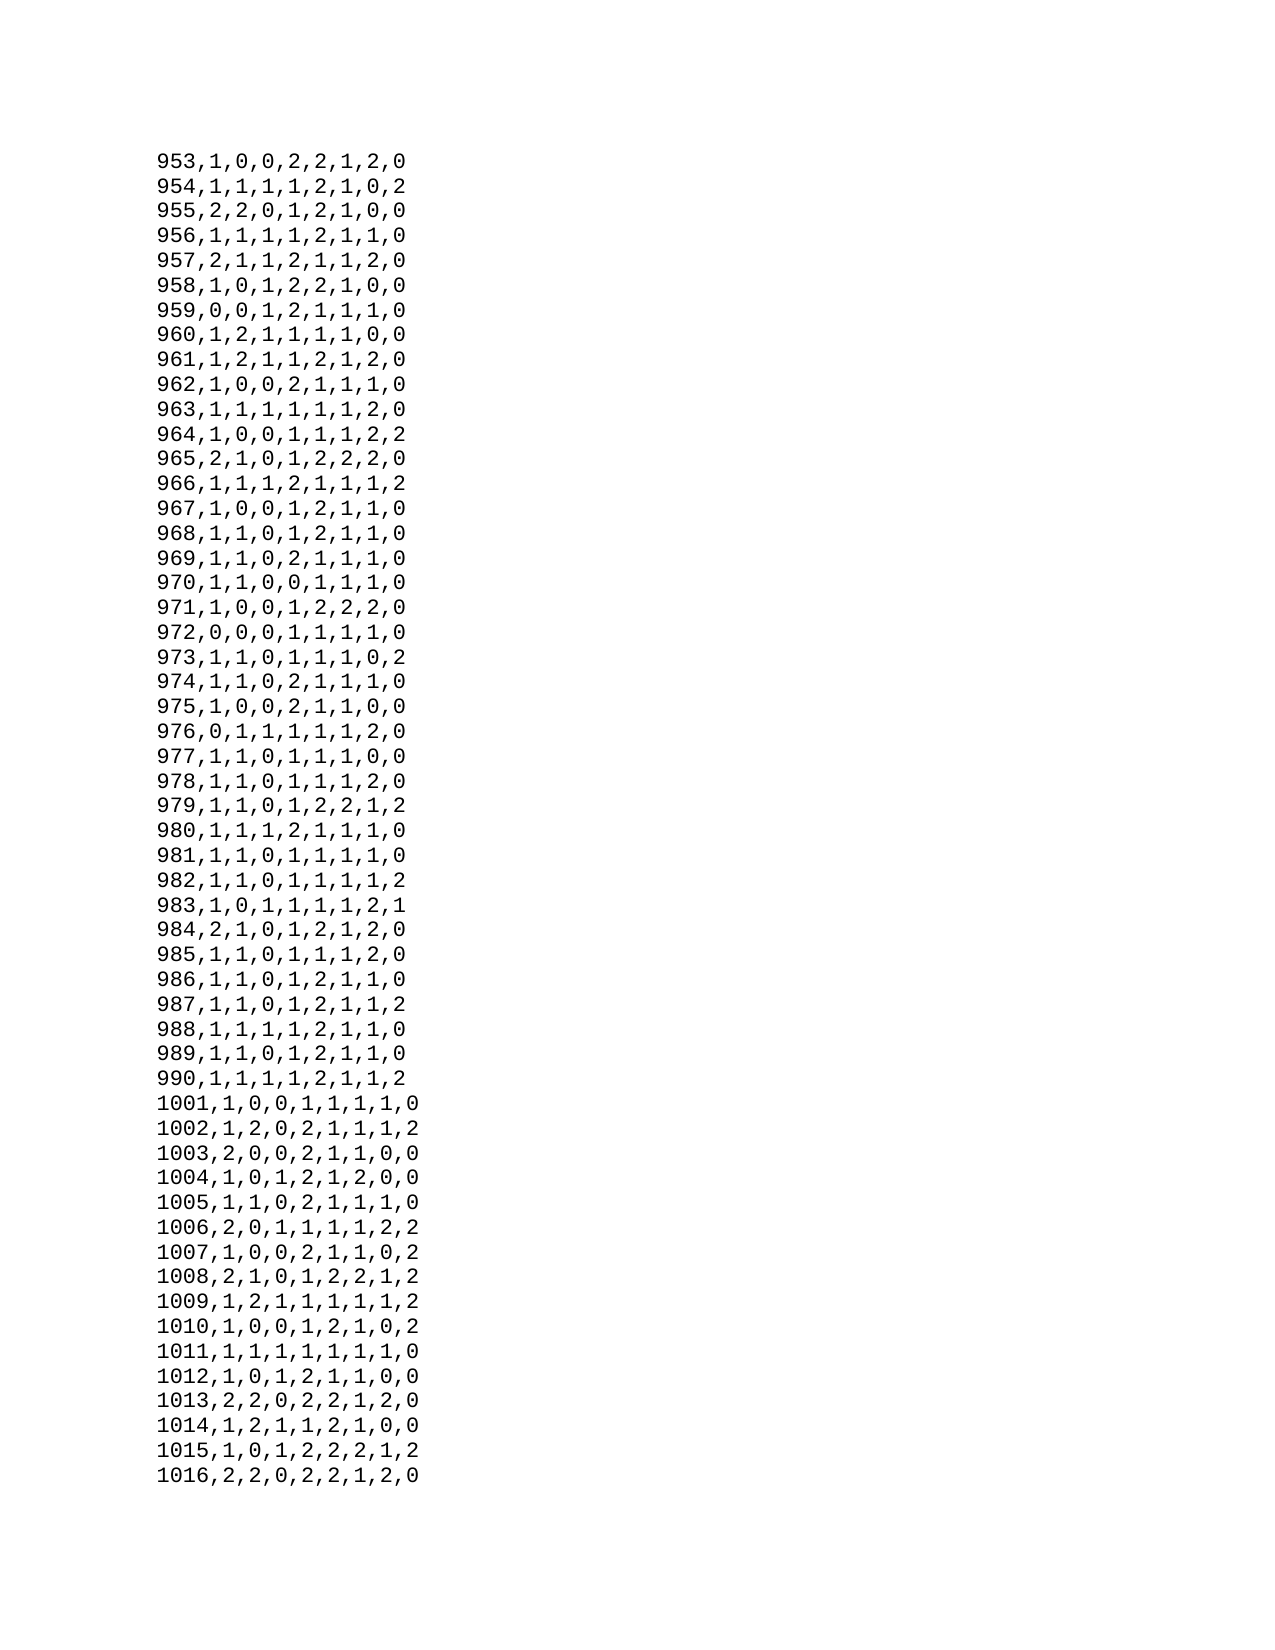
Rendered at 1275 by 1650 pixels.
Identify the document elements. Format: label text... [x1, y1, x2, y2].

text 1001,1,0,0,1,1,1,1,0 [156, 1092, 1118, 1117]
text 1016,2,2,0,2,2,1,2,0 [156, 1464, 1118, 1489]
text 962,1,0,0,2,1,1,1,0 [156, 373, 1118, 398]
text 958,1,0,1,2,2,1,0,0 [156, 274, 1118, 299]
text 965,2,1,0,1,2,2,2,0 [156, 447, 1118, 472]
text 1013,2,2,0,2,2,1,2,0 [156, 1389, 1118, 1414]
text 986,1,1,0,1,2,1,1,0 [156, 968, 1118, 993]
text 959,0,0,1,2,1,1,1,0 [156, 299, 1118, 323]
text 971,1,0,0,1,2,2,2,0 [156, 596, 1118, 621]
text 954,1,1,1,1,2,1,0,2 [156, 175, 1118, 199]
text 957,2,1,1,2,1,1,2,0 [156, 249, 1118, 274]
text 973,1,1,0,1,1,1,0,2 [156, 646, 1118, 671]
text 1011,1,1,1,1,1,1,1,0 [156, 1340, 1118, 1365]
text 985,1,1,0,1,1,1,2,0 [156, 943, 1118, 968]
text 976,0,1,1,1,1,1,2,0 [156, 720, 1118, 745]
text 1002,1,2,0,2,1,1,1,2 [156, 1117, 1118, 1142]
text 989,1,1,0,1,2,1,1,0 [156, 1042, 1118, 1067]
text 979,1,1,0,1,2,2,1,2 [156, 794, 1118, 819]
text 975,1,0,0,2,1,1,0,0 [156, 695, 1118, 720]
text 955,2,2,0,1,2,1,0,0 [156, 199, 1118, 224]
text 990,1,1,1,1,2,1,1,2 [156, 1067, 1118, 1092]
text 984,2,1,0,1,2,1,2,0 [156, 918, 1118, 943]
text 964,1,0,0,1,1,1,2,2 [156, 423, 1118, 447]
text 956,1,1,1,1,2,1,1,0 [156, 224, 1118, 249]
text 966,1,1,1,2,1,1,1,2 [156, 472, 1118, 497]
text 1012,1,0,1,2,1,1,0,0 [156, 1365, 1118, 1389]
text 1008,2,1,0,1,2,2,1,2 [156, 1266, 1118, 1290]
text 1014,1,2,1,1,2,1,0,0 [156, 1414, 1118, 1439]
text 978,1,1,0,1,1,1,2,0 [156, 770, 1118, 794]
text 963,1,1,1,1,1,1,2,0 [156, 398, 1118, 423]
text 983,1,0,1,1,1,1,2,1 [156, 894, 1118, 918]
text 969,1,1,0,2,1,1,1,0 [156, 547, 1118, 571]
text 1009,1,2,1,1,1,1,1,2 [156, 1290, 1118, 1315]
text 1004,1,0,1,2,1,2,0,0 [156, 1166, 1118, 1191]
text 972,0,0,0,1,1,1,1,0 [156, 621, 1118, 646]
text 981,1,1,0,1,1,1,1,0 [156, 844, 1118, 869]
text 970,1,1,0,0,1,1,1,0 [156, 571, 1118, 596]
text 1005,1,1,0,2,1,1,1,0 [156, 1191, 1118, 1216]
text 1007,1,0,0,2,1,1,0,2 [156, 1241, 1118, 1266]
text 961,1,2,1,1,2,1,2,0 [156, 348, 1118, 373]
text 967,1,0,0,1,2,1,1,0 [156, 497, 1118, 522]
text 1003,2,0,0,2,1,1,0,0 [156, 1142, 1118, 1166]
text 1006,2,0,1,1,1,1,2,2 [156, 1216, 1118, 1241]
text 982,1,1,0,1,1,1,1,2 [156, 869, 1118, 894]
text 953,1,0,0,2,2,1,2,0 [156, 150, 1118, 175]
text 987,1,1,0,1,2,1,1,2 [156, 993, 1118, 1018]
text 977,1,1,0,1,1,1,0,0 [156, 745, 1118, 770]
text 974,1,1,0,2,1,1,1,0 [156, 671, 1118, 695]
text 960,1,2,1,1,1,1,0,0 [156, 323, 1118, 348]
text 1015,1,0,1,2,2,2,1,2 [156, 1439, 1118, 1464]
text 968,1,1,0,1,2,1,1,0 [156, 522, 1118, 547]
text 1010,1,0,0,1,2,1,0,2 [156, 1315, 1118, 1340]
text 980,1,1,1,2,1,1,1,0 [156, 819, 1118, 844]
text 988,1,1,1,1,2,1,1,0 [156, 1018, 1118, 1042]
